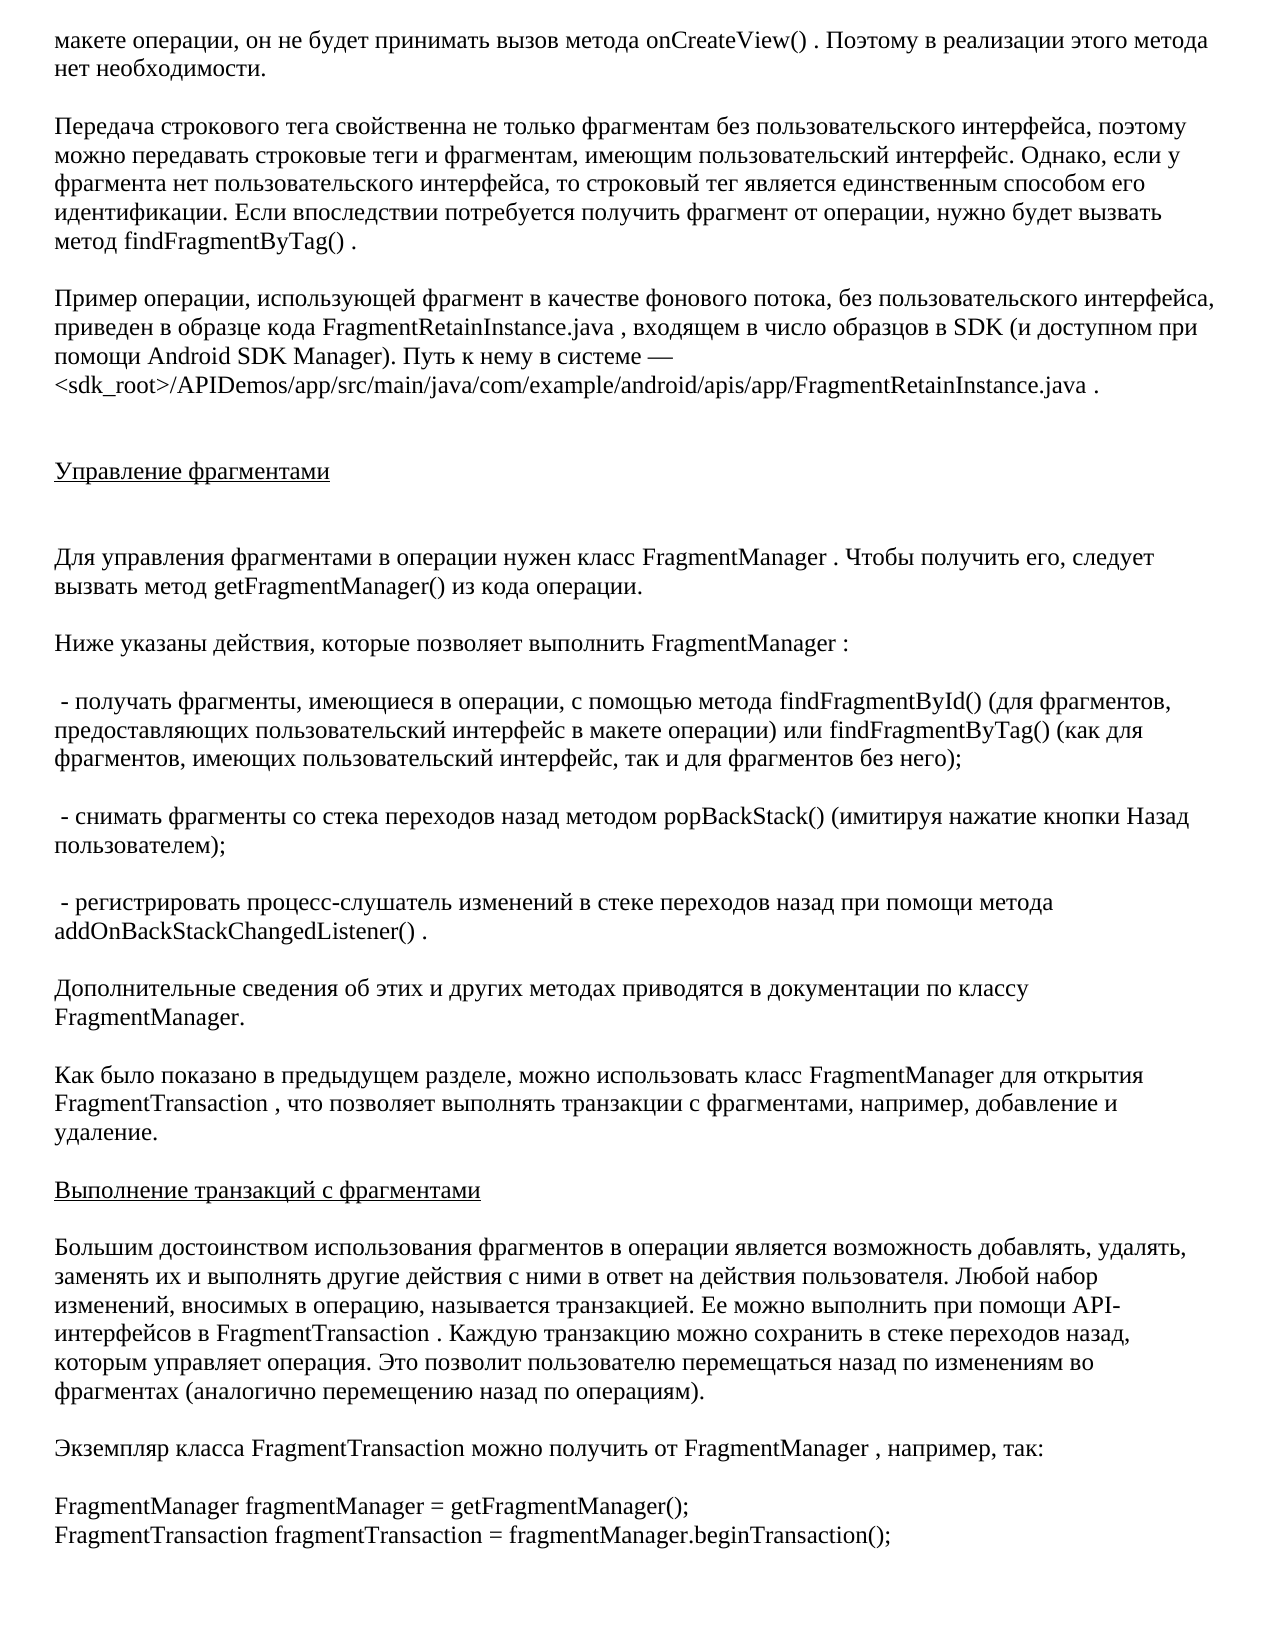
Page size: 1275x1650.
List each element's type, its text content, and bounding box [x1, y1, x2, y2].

text - регистрировать процесс-слушатель изменений в стеке переходов назад при помощи метода addOnBackStackChangedListener() . [54, 887, 1221, 945]
text Дополнительные сведения об этих и других методах приводятся в документации по классу FragmentManager. [54, 973, 1221, 1031]
text - снимать фрагменты со стека переходов назад методом popBackStack() (имитируя нажатие кнопки Назад пользователем); [54, 801, 1221, 858]
text Для управления фрагментами в операции нужен класс FragmentManager . Чтобы получить его, следует вызвать метод getFragmentManager() из кода операции. [54, 542, 1221, 600]
text Передача строкового тега свойственна не только фрагментам без пользовательского интерфейса, поэтому можно передавать строковые теги и фрагментам, имеющим пользовательский интерфейс. Однако, если у фрагмента нет пользовательского интерфейса, то строковый тег является единственным способом его идентификации. Если впоследствии потребуется получить фрагмент от операции, нужно будет вызвать метод findFragmentByTag() . [54, 111, 1221, 255]
text Экземпляр класса FragmentTransaction можно получить от FragmentManager , например, так: [54, 1433, 1221, 1462]
text Как было показано в предыдущем разделе, можно использовать класс FragmentManager для открытия FragmentTransaction , что позволяет выполнять транзакции с фрагментами, например, добавление и удаление. [54, 1060, 1221, 1146]
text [54, 25, 1221, 82]
text Большим достоинством использования фрагментов в операции является возможность добавлять, удалять, заменять их и выполнять другие действия с ними в ответ на действия пользователя. Любой набор изменений, вносимых в операцию, называется транзакцией. Ее можно выполнить при помощи API-интерфейсов в FragmentTransaction . Каждую транзакцию можно сохранить в стеке переходов назад, которым управляет операция. Это позволит пользователю перемещаться назад по изменениям во фрагментах (аналогично перемещению назад по операциям). [54, 1232, 1221, 1405]
text FragmentManager fragmentManager = getFragmentManager(); [54, 1491, 1221, 1520]
text Ниже указаны действия, которые позволяет выполнить FragmentManager : [54, 628, 1221, 657]
text FragmentTransaction fragmentTransaction = fragmentManager.beginTransaction(); [54, 1520, 1221, 1548]
text Пример операции, использующей фрагмент в качестве фонового потока, без пользовательского интерфейса, приведен в образце кода FragmentRetainInstance.java , входящем в число образцов в SDK (и доступном при помощи Android SDK Manager). Путь к нему в системе — [54, 283, 1221, 370]
text - получать фрагменты, имеющиеся в операции, с помощью метода findFragmentById() (для фрагментов, предоставляющих пользовательский интерфейс в макете операции) или findFragmentByTag() (как для фрагментов, имеющих пользовательский интерфейс, так и для фрагментов без него); [54, 686, 1221, 772]
text Выполнение транзакций с фрагментами [54, 1175, 1221, 1203]
text Управление фрагментами [54, 456, 1221, 485]
